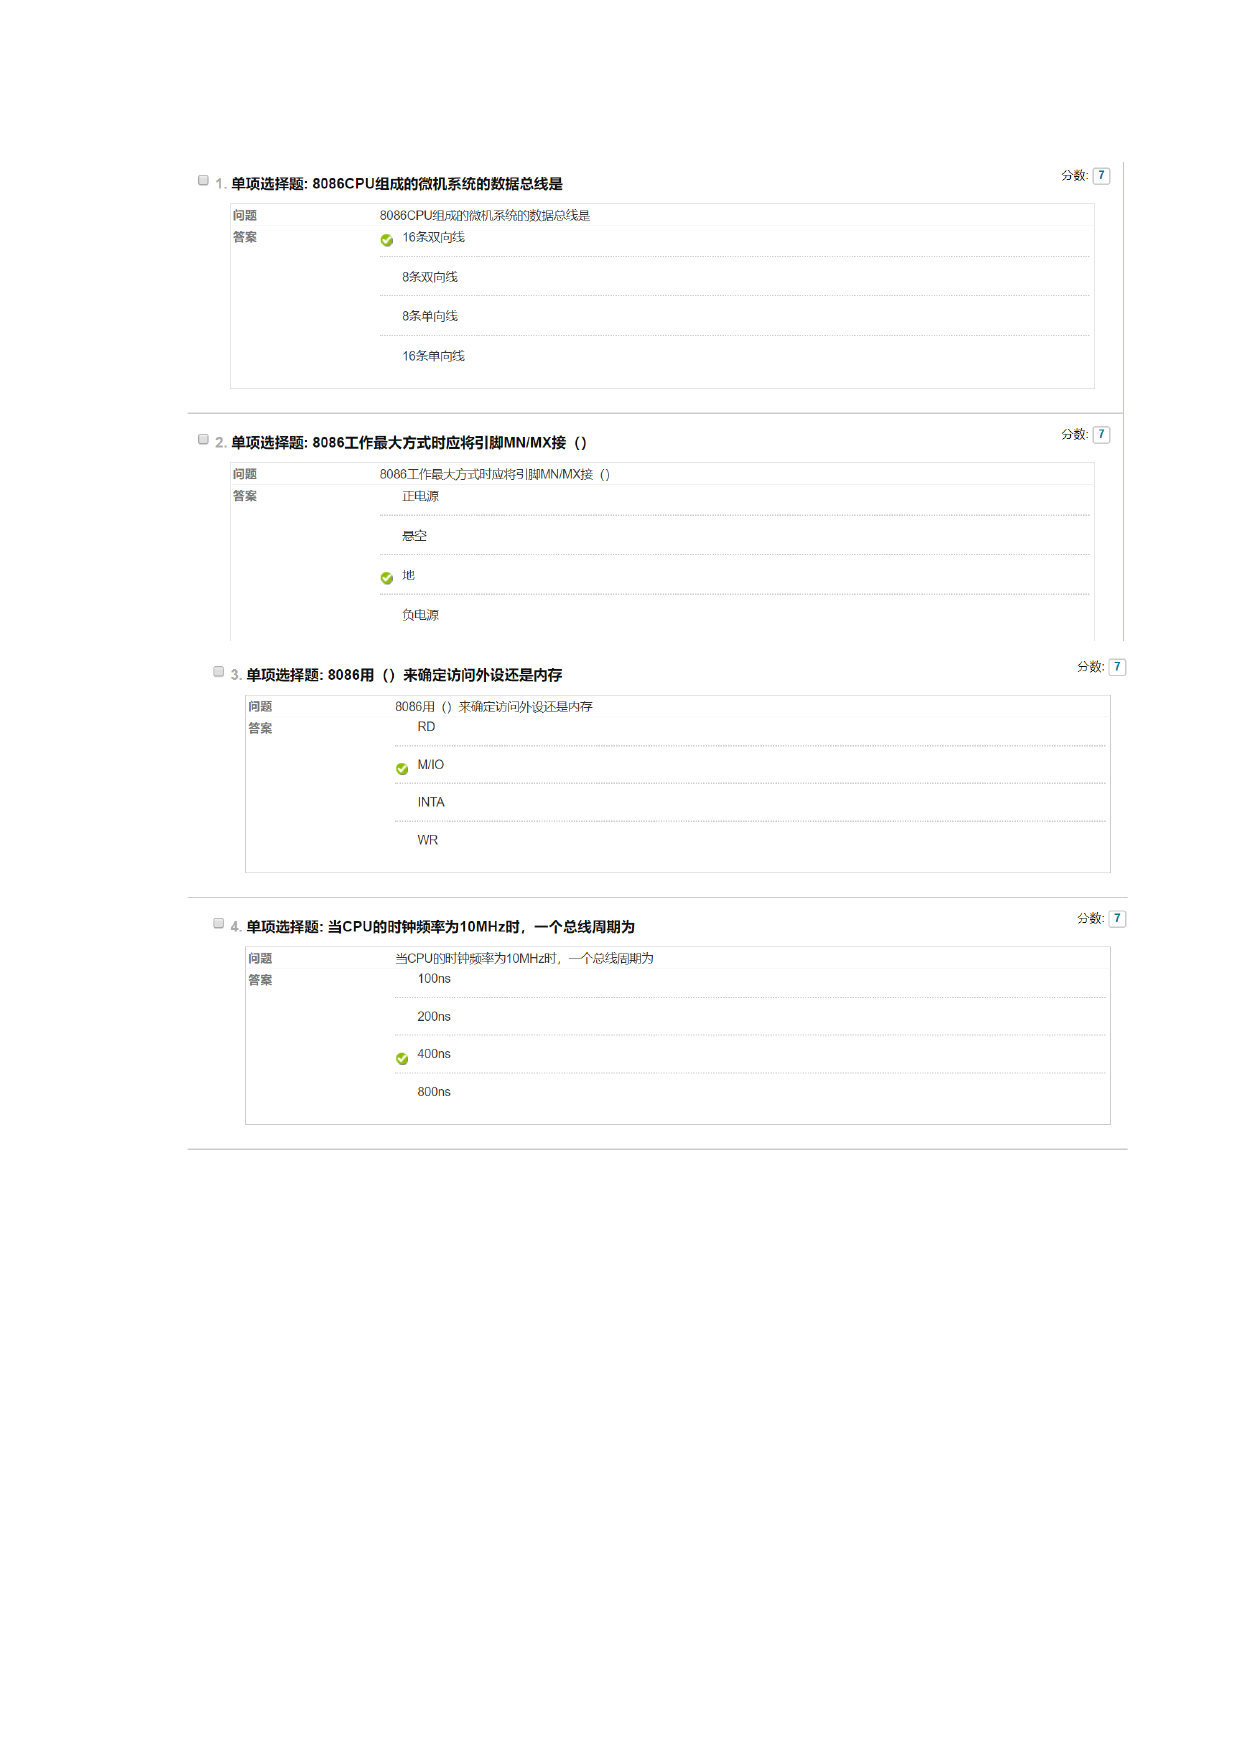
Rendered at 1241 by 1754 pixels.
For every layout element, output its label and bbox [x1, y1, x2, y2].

picture [187, 162, 1124, 641]
picture [187, 649, 1128, 1153]
